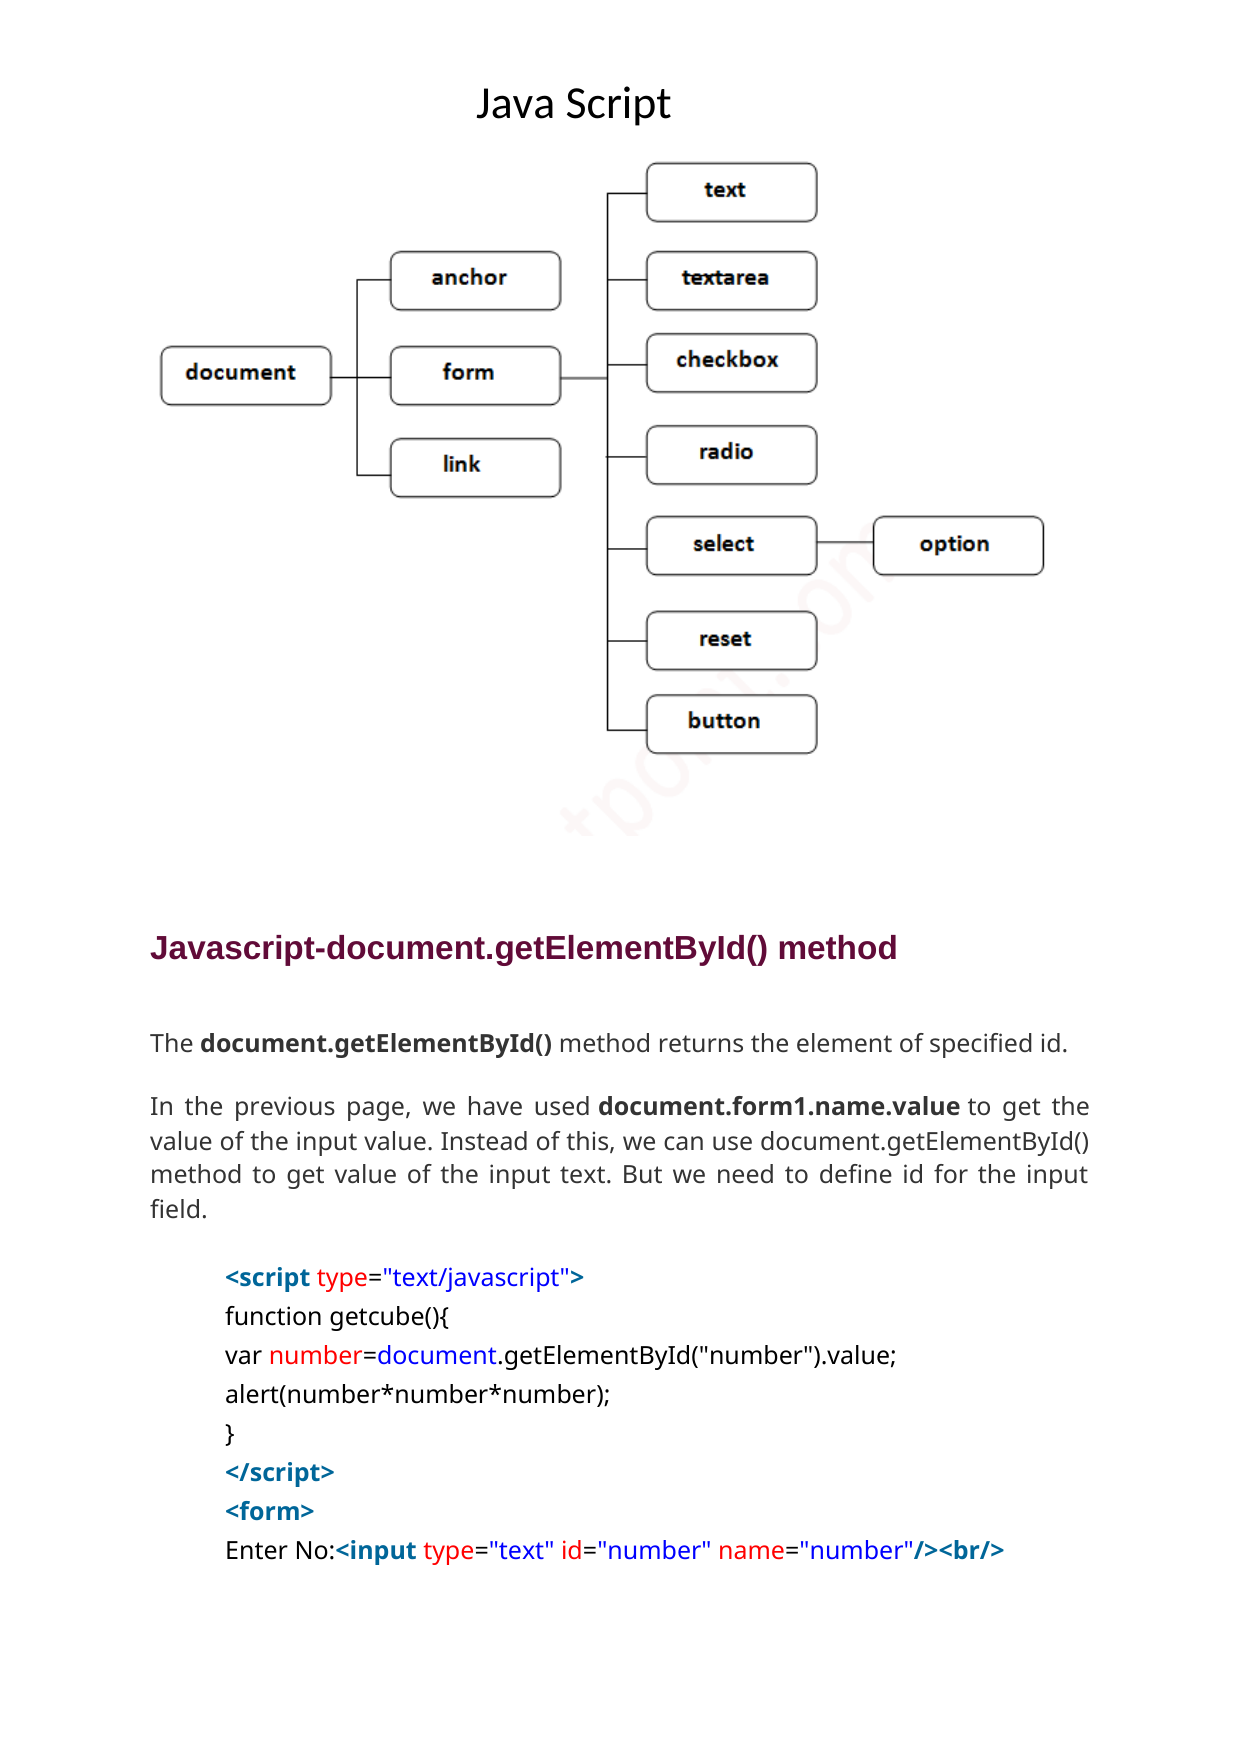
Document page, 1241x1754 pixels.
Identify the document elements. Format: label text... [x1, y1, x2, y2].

text <form> [225, 1489, 1090, 1528]
subtitle Javascript-document.getElementById() method [150, 928, 1090, 966]
text The document.getElementById() method returns the element of specified id. [150, 1026, 1090, 1060]
picture [150, 150, 1091, 836]
text In the previous page, we have used document.form1.name.value to get the value of the input value. Instead of this, we can use document.getElementById() method to get value of the input text. But we need to define id for the input field. [150, 1089, 1090, 1225]
text Enter No:<input type="text" id="number" name="number"/><br/> [225, 1528, 1090, 1567]
text </script> [225, 1450, 1090, 1489]
text function getcube(){ [225, 1293, 1090, 1333]
text alert(number*number*number); [225, 1372, 1090, 1411]
text } [225, 1411, 1090, 1450]
text var number=document.getElementById("number").value; [225, 1333, 1090, 1372]
text <script type="text/javascript"> [225, 1254, 1090, 1293]
